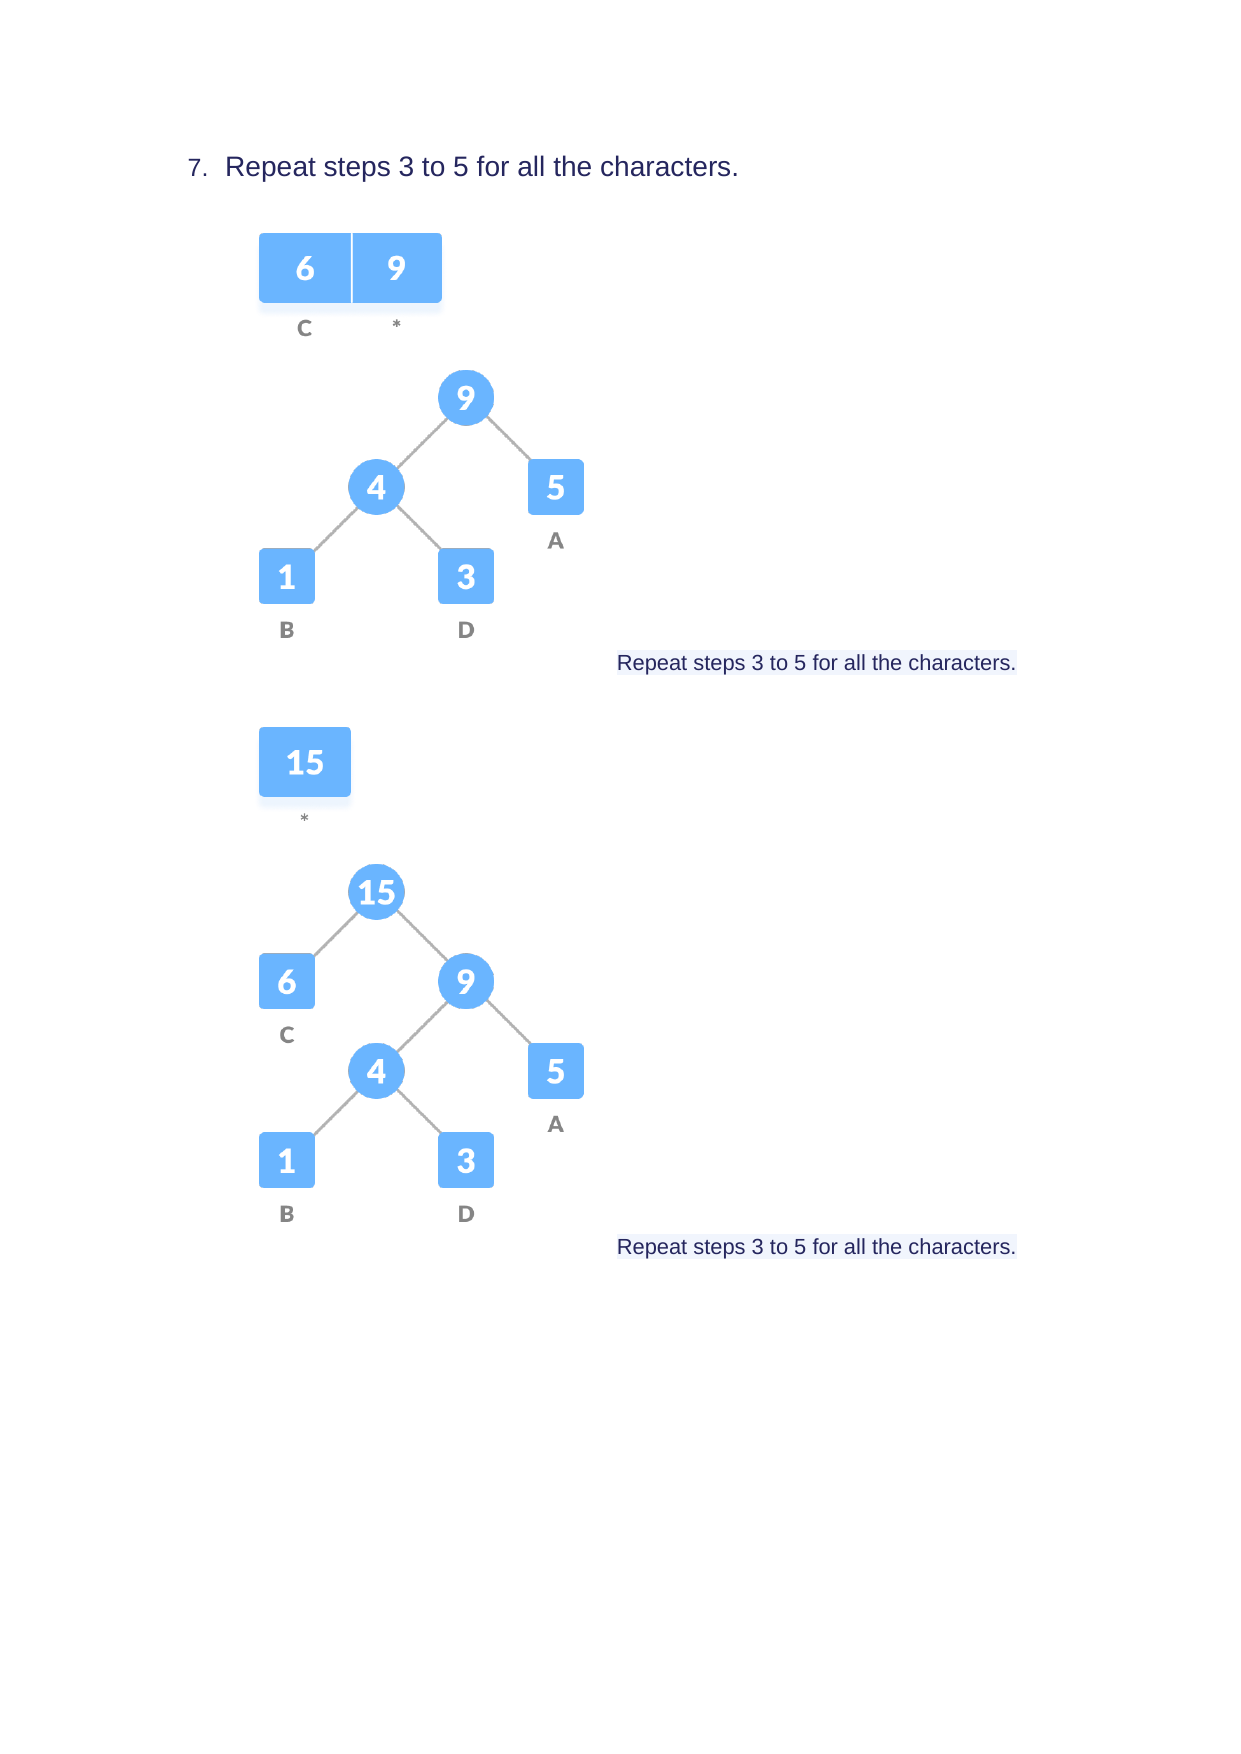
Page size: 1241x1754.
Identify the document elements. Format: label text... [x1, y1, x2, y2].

picture [225, 199, 617, 671]
picture [225, 693, 617, 1255]
